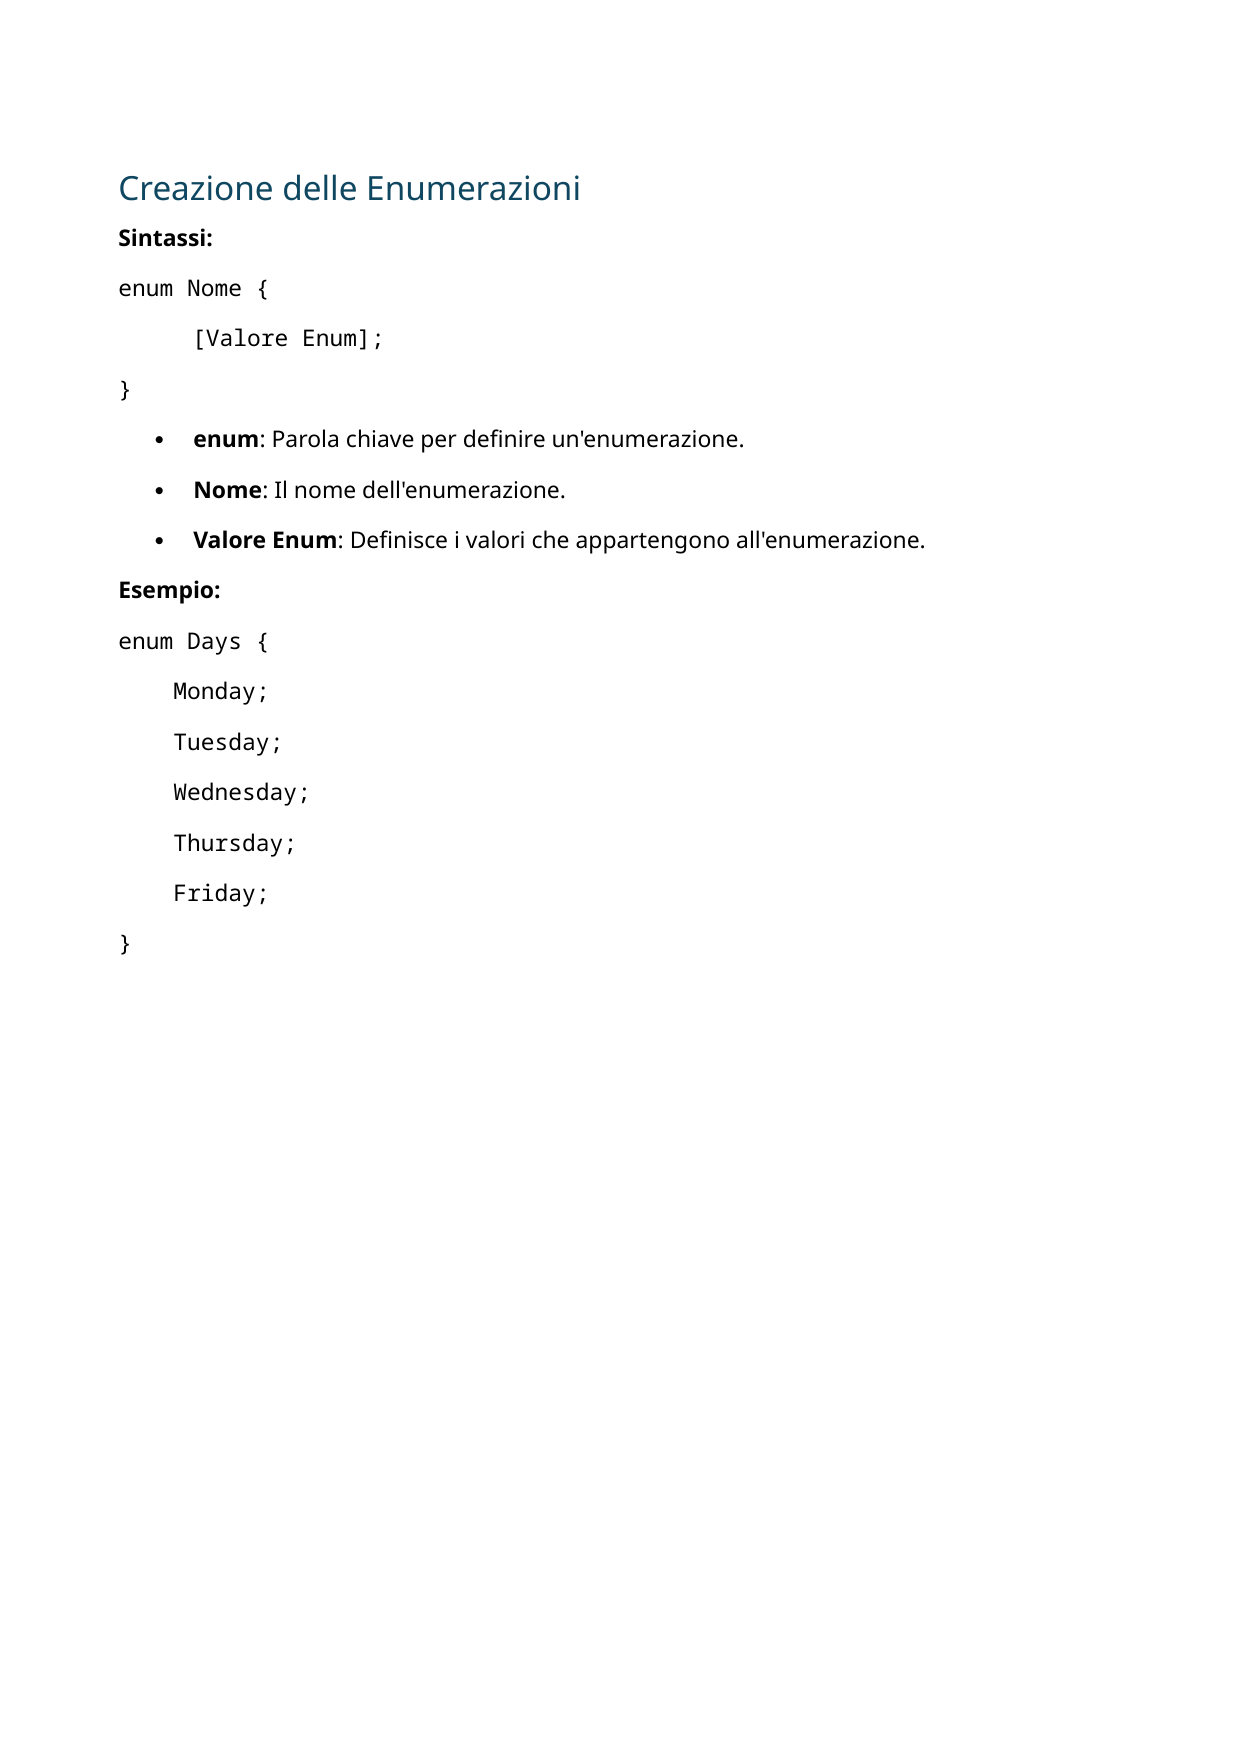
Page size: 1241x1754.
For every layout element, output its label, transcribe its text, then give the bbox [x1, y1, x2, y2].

text enum Days { [118, 625, 1122, 656]
text Sintassi: [118, 222, 1122, 253]
text } [118, 373, 1122, 404]
text enum Nome { [118, 272, 1122, 303]
list Valore Enum: Definisce i valori che appartengono all'enumerazione. [156, 524, 1122, 555]
subtitle Creazione delle Enumerazioni [118, 164, 1122, 210]
text [Valore Enum]; [118, 322, 1122, 354]
text Wednesday; [118, 776, 1122, 807]
text Tuesday; [118, 726, 1122, 757]
list enum: Parola chiave per definire un'enumerazione. [156, 423, 1122, 454]
text Thursday; [118, 827, 1122, 858]
text Esempio: [118, 574, 1122, 606]
list Nome: Il nome dell'enumerazione. [156, 474, 1122, 505]
text Monday; [118, 675, 1122, 707]
text } [118, 927, 1122, 959]
text Friday; [118, 877, 1122, 908]
